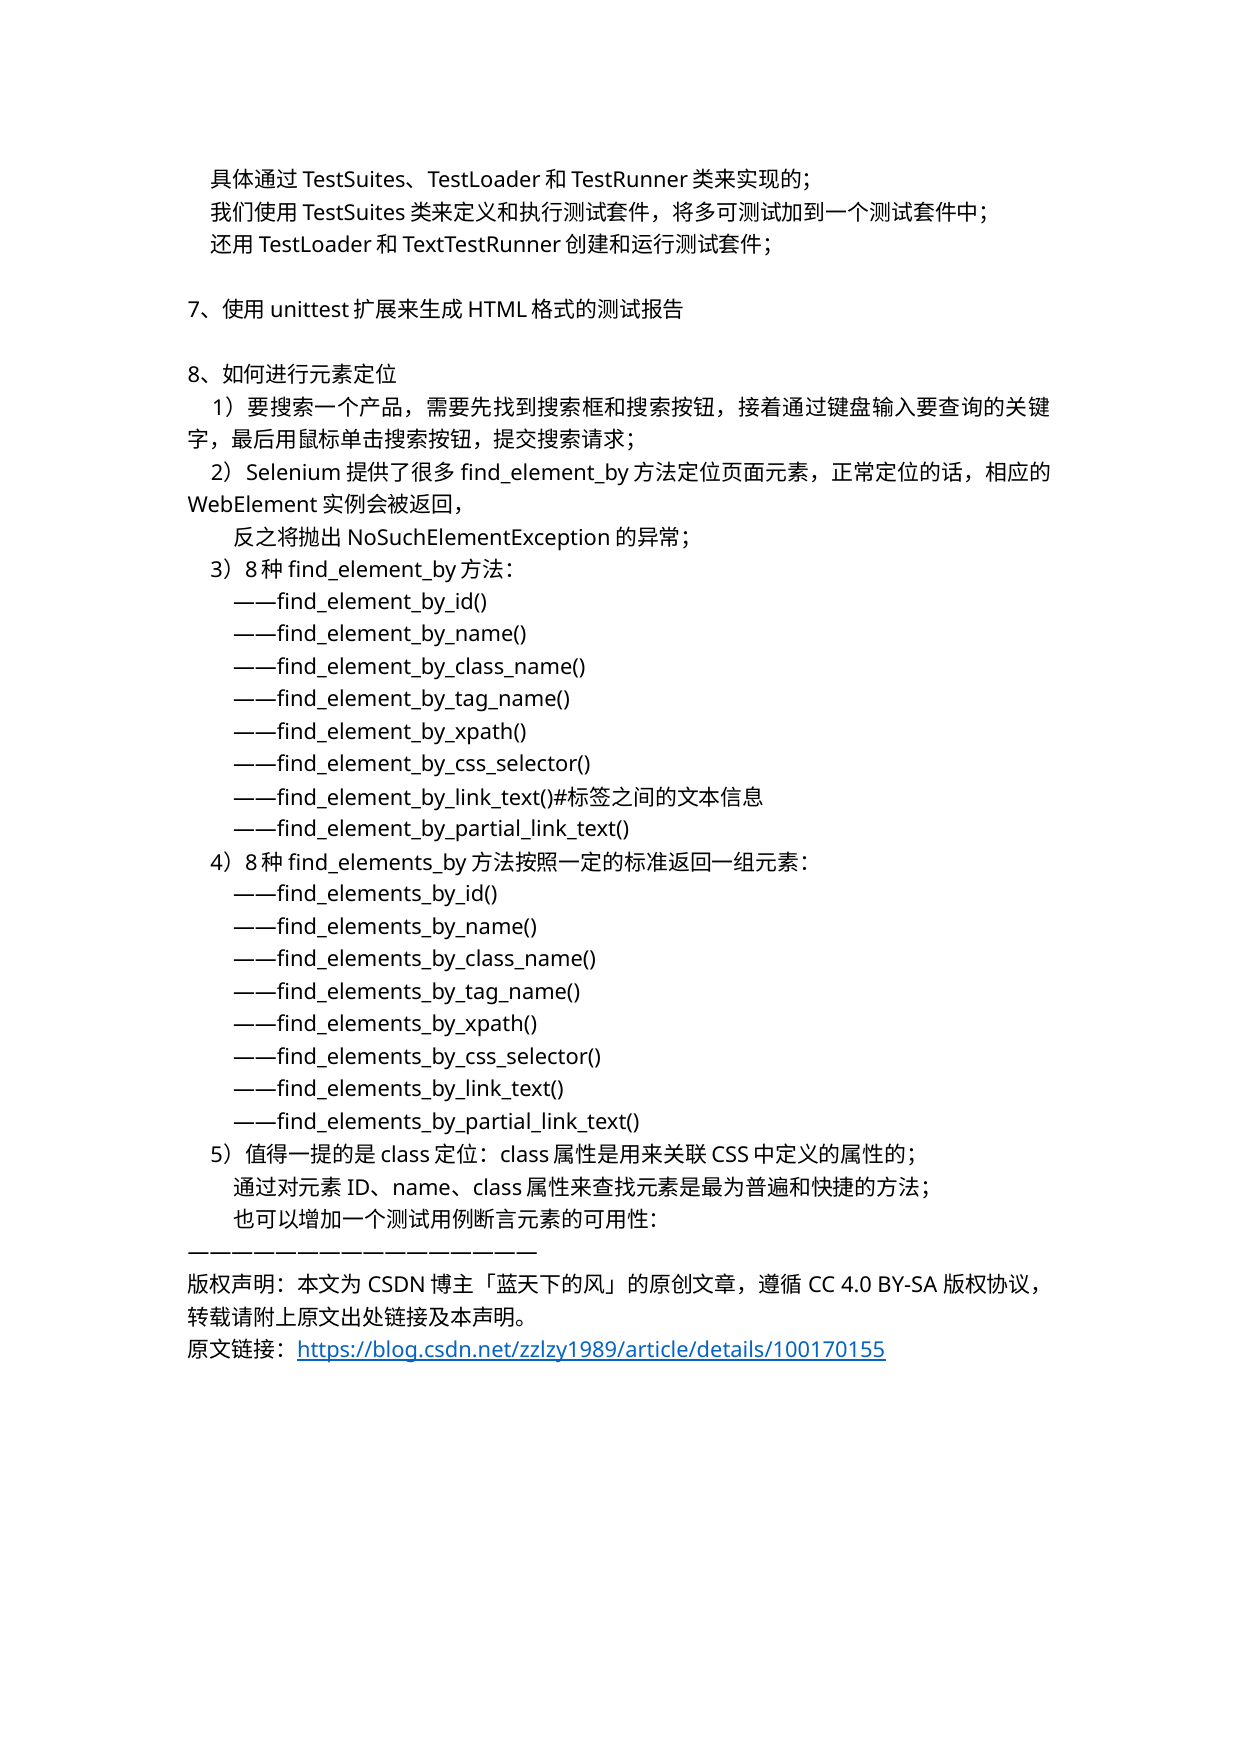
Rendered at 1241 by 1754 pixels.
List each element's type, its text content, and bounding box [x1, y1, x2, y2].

text ——find_elements_by_css_selector() [187, 1039, 1053, 1072]
text 8、如何进行元素定位 [187, 357, 1053, 389]
text ——find_elements_by_xpath() [187, 1007, 1053, 1039]
text 4）8种find_elements_by方法按照一定的标准返回一组元素： [187, 844, 1053, 877]
text 1）要搜索一个产品，需要先找到搜索框和搜索按钮，接着通过键盘输入要查询的关键字，最后用鼠标单击搜索按钮，提交搜索请求； [187, 389, 1053, 454]
text ——find_element_by_link_text()#标签之间的文本信息 [187, 779, 1053, 812]
text ——find_elements_by_name() [187, 909, 1053, 942]
text ——find_element_by_css_selector() [187, 747, 1053, 779]
text ——find_elements_by_link_text() [187, 1072, 1053, 1104]
text 也可以增加一个测试用例断言元素的可用性： [187, 1202, 1053, 1234]
text 我们使用TestSuites类来定义和执行测试套件，将多可测试加到一个测试套件中； [187, 194, 1053, 227]
text ——find_element_by_partial_link_text() [187, 812, 1053, 844]
text 版权声明：本文为CSDN博主「蓝天下的风」的原创文章，遵循 CC 4.0 BY-SA 版权协议，转载请附上原文出处链接及本声明。 [187, 1267, 1053, 1332]
text 5）值得一提的是class定位：class属性是用来关联CSS中定义的属性的； [187, 1137, 1053, 1169]
text 原文链接：https://blog.csdn.net/zzlzy1989/article/details/100170155 [187, 1332, 1053, 1364]
text ——find_element_by_id() [187, 584, 1053, 617]
text 3）8种find_element_by方法： [187, 552, 1053, 584]
text ——find_element_by_xpath() [187, 714, 1053, 747]
text ——find_element_by_class_name() [187, 649, 1053, 682]
text ——find_elements_by_tag_name() [187, 974, 1053, 1007]
text 具体通过TestSuites、TestLoader和TestRunner类来实现的； [187, 162, 1053, 194]
text 通过对元素ID、name、class属性来查找元素是最为普遍和快捷的方法； [187, 1169, 1053, 1202]
text ———————————————— [187, 1234, 1053, 1267]
text 还用TestLoader和TextTestRunner创建和运行测试套件； [187, 227, 1053, 259]
text ——find_elements_by_partial_link_text() [187, 1104, 1053, 1137]
text ——find_element_by_tag_name() [187, 682, 1053, 714]
text ——find_elements_by_class_name() [187, 942, 1053, 974]
text 7、使用unittest扩展来生成HTML格式的测试报告 [187, 292, 1053, 324]
text ——find_element_by_name() [187, 617, 1053, 649]
text ——find_elements_by_id() [187, 877, 1053, 909]
text 反之将抛出NoSuchElementException的异常； [187, 519, 1053, 552]
text 2）Selenium提供了很多find_element_by方法定位页面元素，正常定位的话，相应的WebElement实例会被返回， [187, 454, 1053, 519]
